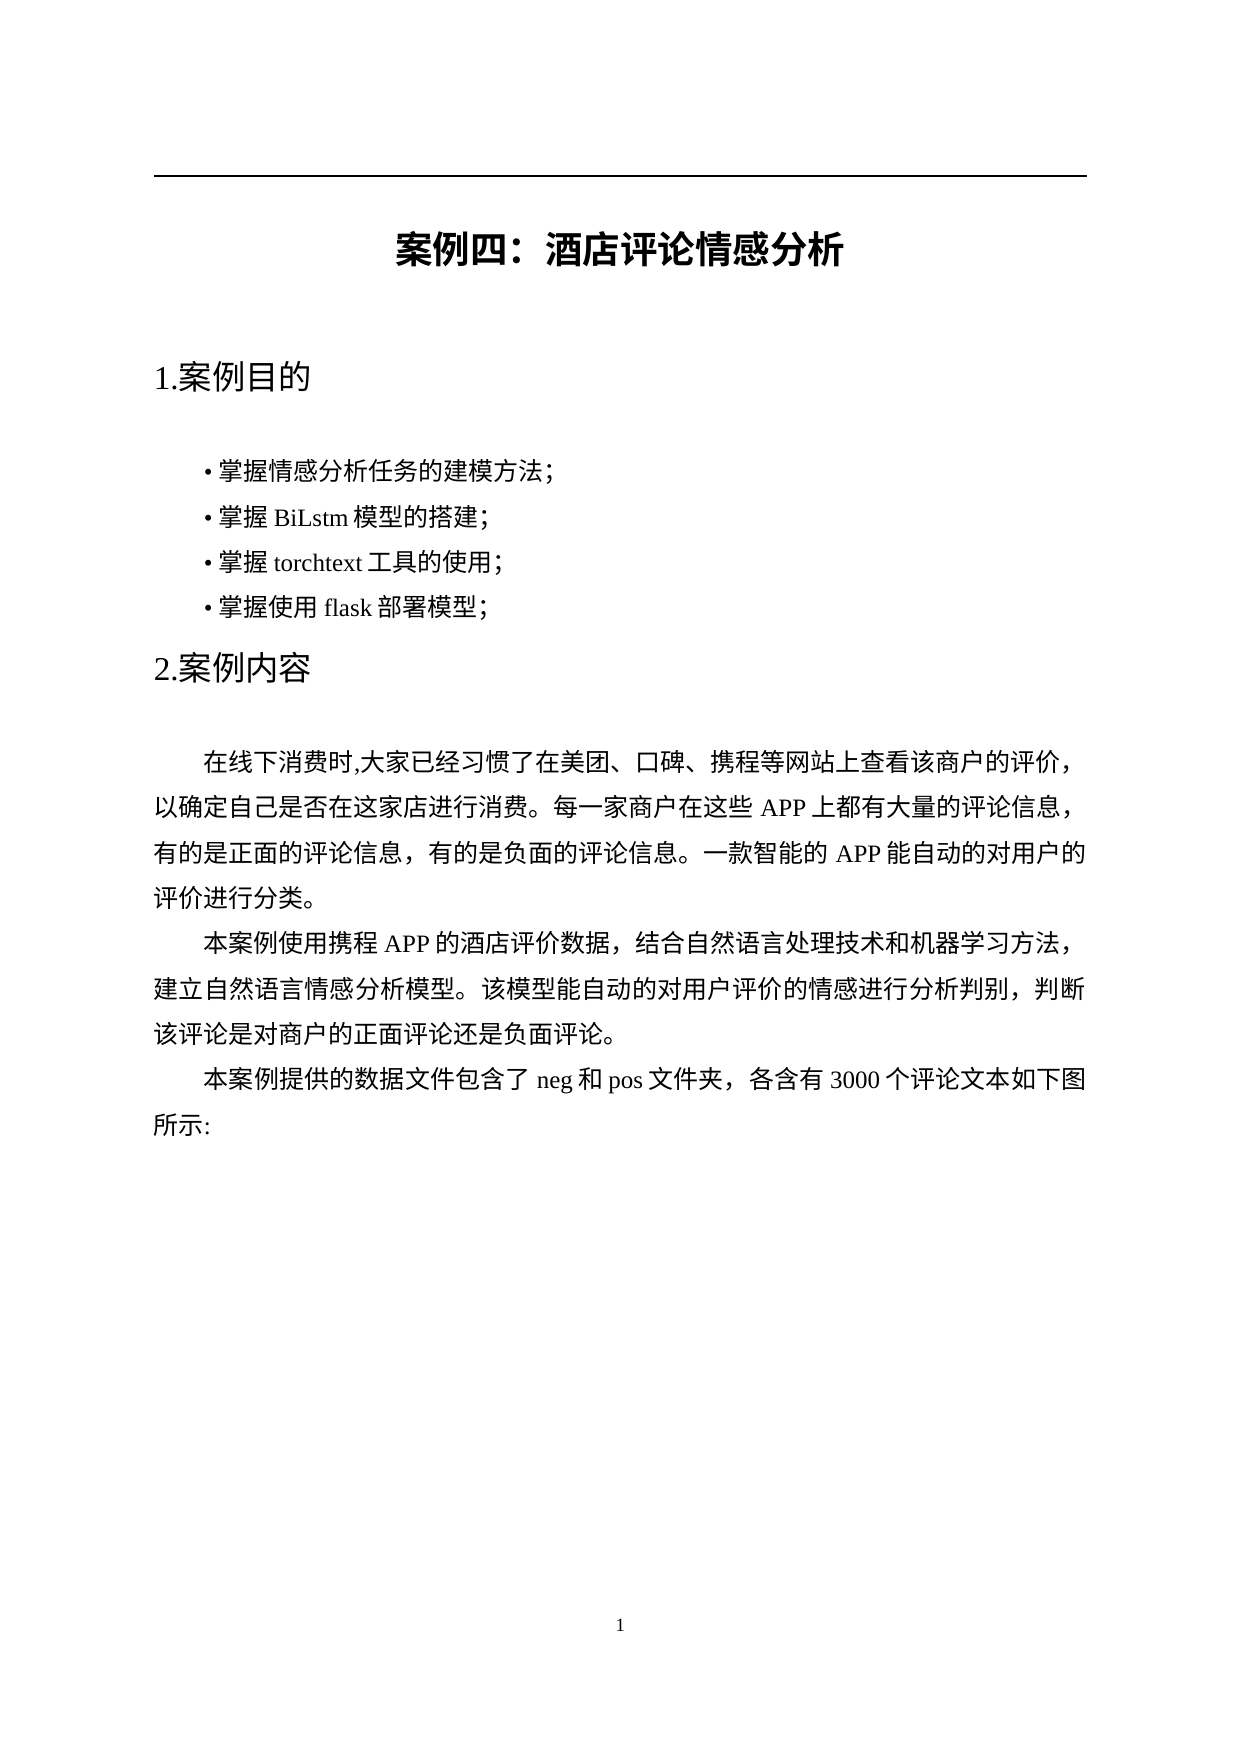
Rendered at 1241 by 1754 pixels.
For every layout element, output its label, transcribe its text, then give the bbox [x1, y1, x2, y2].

text 在线下消费时,大家已经习惯了在美团、口碑、携程等网站上查看该商户的评价，以确定自己是否在这家店进行消费。每一家商户在这些APP上都有大量的评论信息，有的是正面的评论信息，有的是负面的评论信息。一款智能的APP能自动的对用户的评价进行分类。 [153, 743, 1087, 915]
text 本案例使用携程APP的酒店评价数据，结合自然语言处理技术和机器学习方法，建立自然语言情感分析模型。该模型能自动的对用户评价的情感进行分析判别，判断该评论是对商户的正面评论还是负面评论。 [153, 924, 1087, 1051]
text • 掌握BiLstm模型的搭建； [153, 497, 1087, 533]
text • 掌握torchtext工具的使用； [153, 542, 1087, 579]
text 案例四：酒店评论情感分析 [153, 215, 1087, 280]
text 1.案例目的 [153, 342, 1087, 407]
text • 掌握情感分析任务的建模方法； [153, 452, 1087, 488]
text 2.案例内容 [153, 633, 1087, 698]
text 本案例提供的数据文件包含了neg和pos文件夹，各含有3000个评论文本如下图所示: [153, 1060, 1087, 1141]
text • 掌握使用flask部署模型； [153, 588, 1087, 624]
